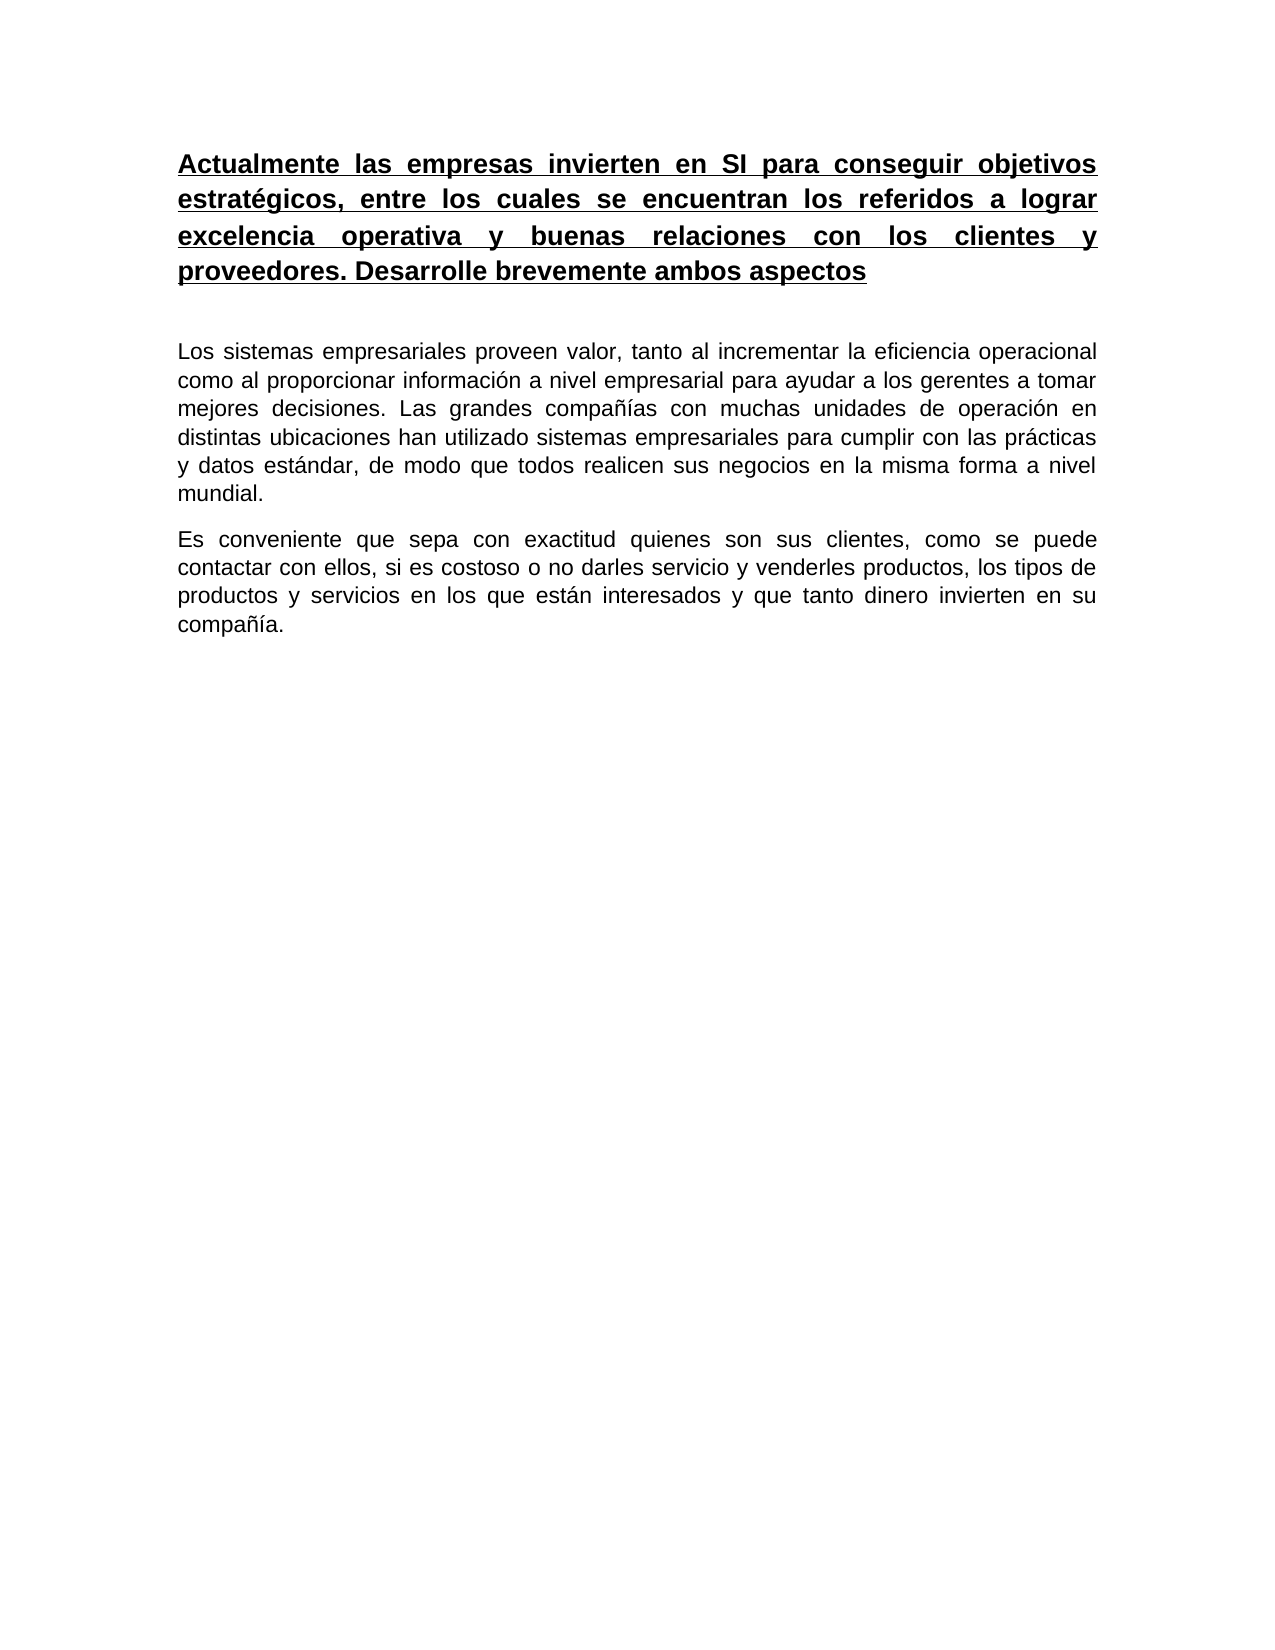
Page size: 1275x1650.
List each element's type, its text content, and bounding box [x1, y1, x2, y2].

subtitle Actualmente las empresas invierten en SI para conseguir objetivos estratégicos, entre los cuales se encuentran los referidos a lograr excelencia operativa y buenas relaciones con los clientes y proveedores. Desarrolle brevemente ambos aspectos [177, 212, 1098, 247]
subtitle Actualmente las empresas invierten en SI para conseguir objetivos estratégicos, entre los cuales se encuentran los referidos a lograr excelencia operativa y buenas relaciones con los clientes y proveedores. Desarrolle brevemente ambos aspectos [177, 148, 1098, 175]
text Es conveniente que sepa con exactitud quienes son sus clientes, como se puede contactar con ellos, si es costoso o no darles servicio y venderles productos, los tipos de productos y servicios en los que están interesados y que tanto dinero invierten en su compañía. [177, 526, 1098, 637]
text Los sistemas empresariales proveen valor, tanto al incrementar la eficiencia operacional como al proporcionar información a nivel empresarial para ayudar a los gerentes a tomar mejores decisiones. Las grandes compañías con muchas unidades de operación en distintas ubicaciones han utilizado sistemas empresariales para cumplir con las prácticas y datos estándar, de modo que todos realicen sus negocios en la misma forma a nivel mundial. [177, 338, 1098, 507]
subtitle Actualmente las empresas invierten en SI para conseguir objetivos estratégicos, entre los cuales se encuentran los referidos a lograr excelencia operativa y buenas relaciones con los clientes y proveedores. Desarrolle brevemente ambos aspectos [177, 176, 1098, 211]
subtitle Actualmente las empresas invierten en SI para conseguir objetivos estratégicos, entre los cuales se encuentran los referidos a lograr excelencia operativa y buenas relaciones con los clientes y proveedores. Desarrolle brevemente ambos aspectos [177, 248, 1098, 287]
